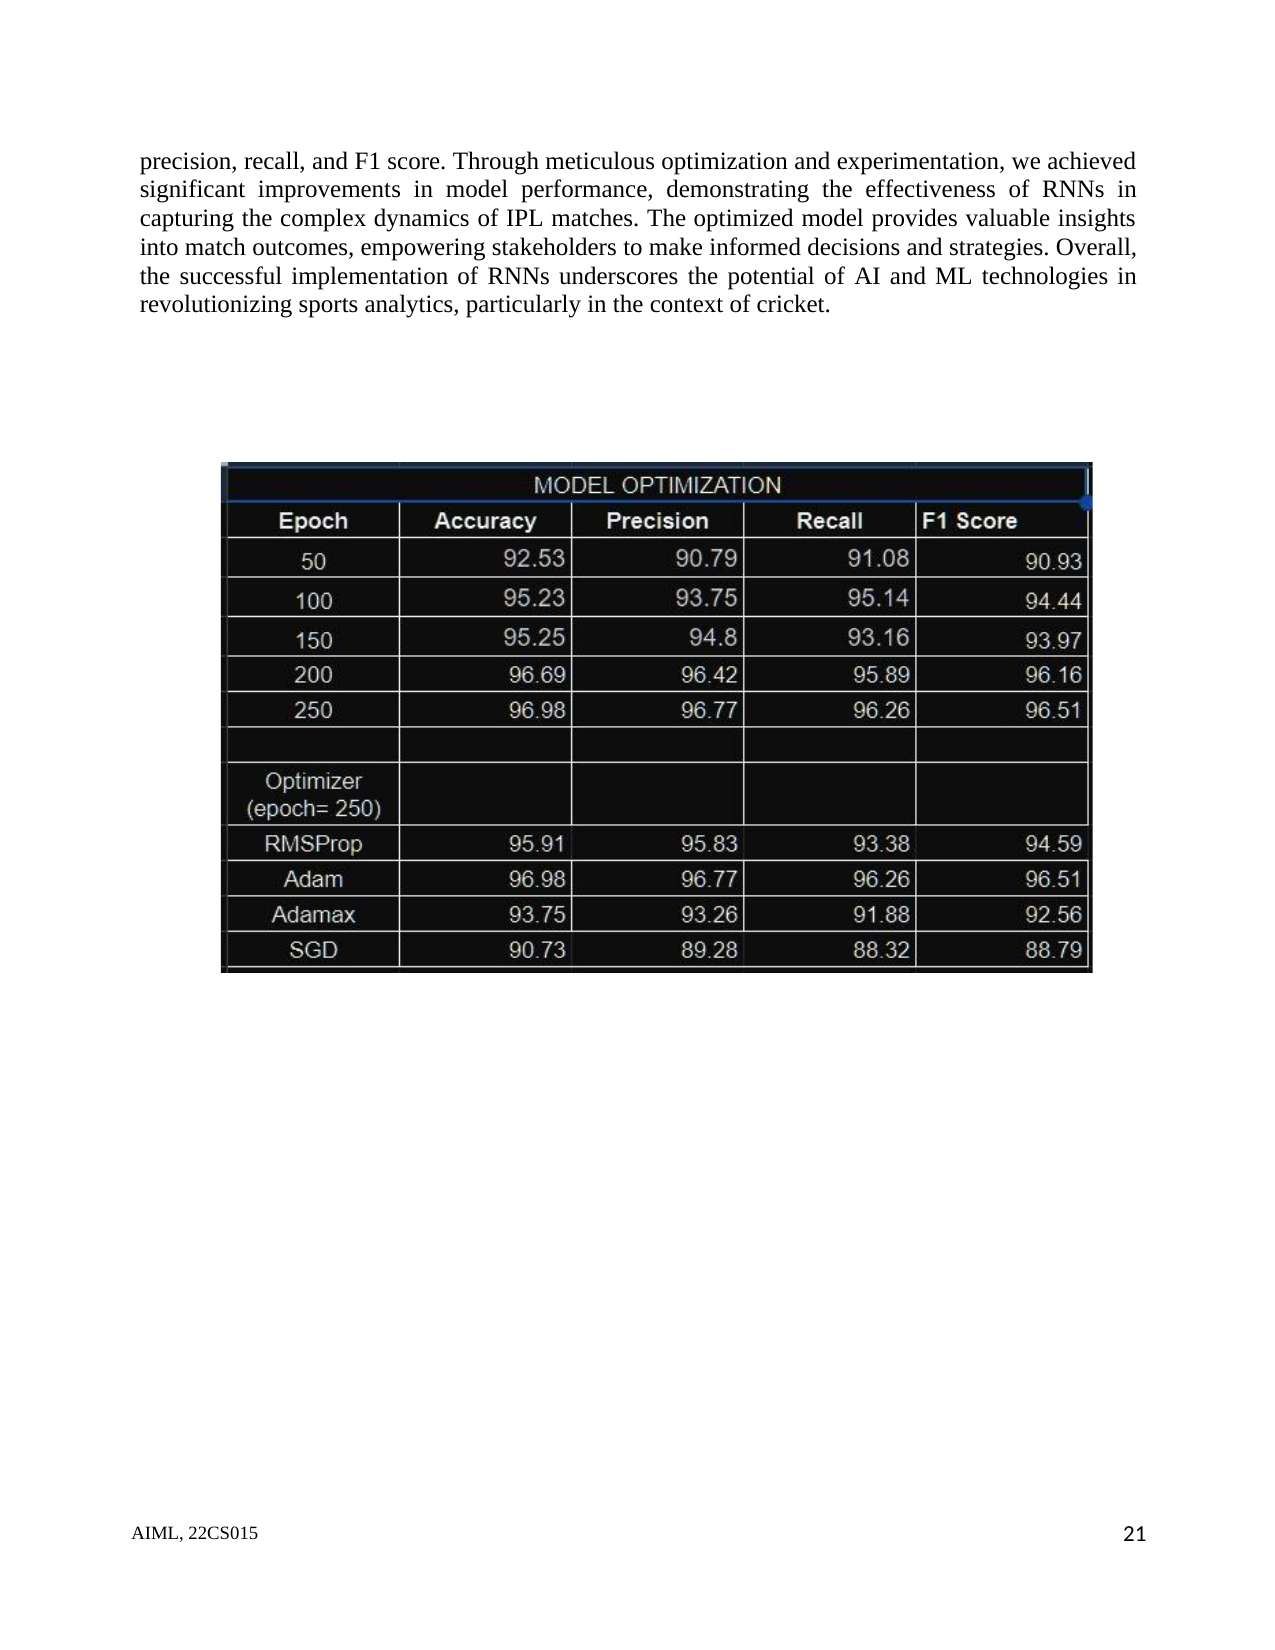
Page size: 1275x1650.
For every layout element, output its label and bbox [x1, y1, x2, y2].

text [104, 146, 1137, 318]
picture [220, 462, 1093, 973]
